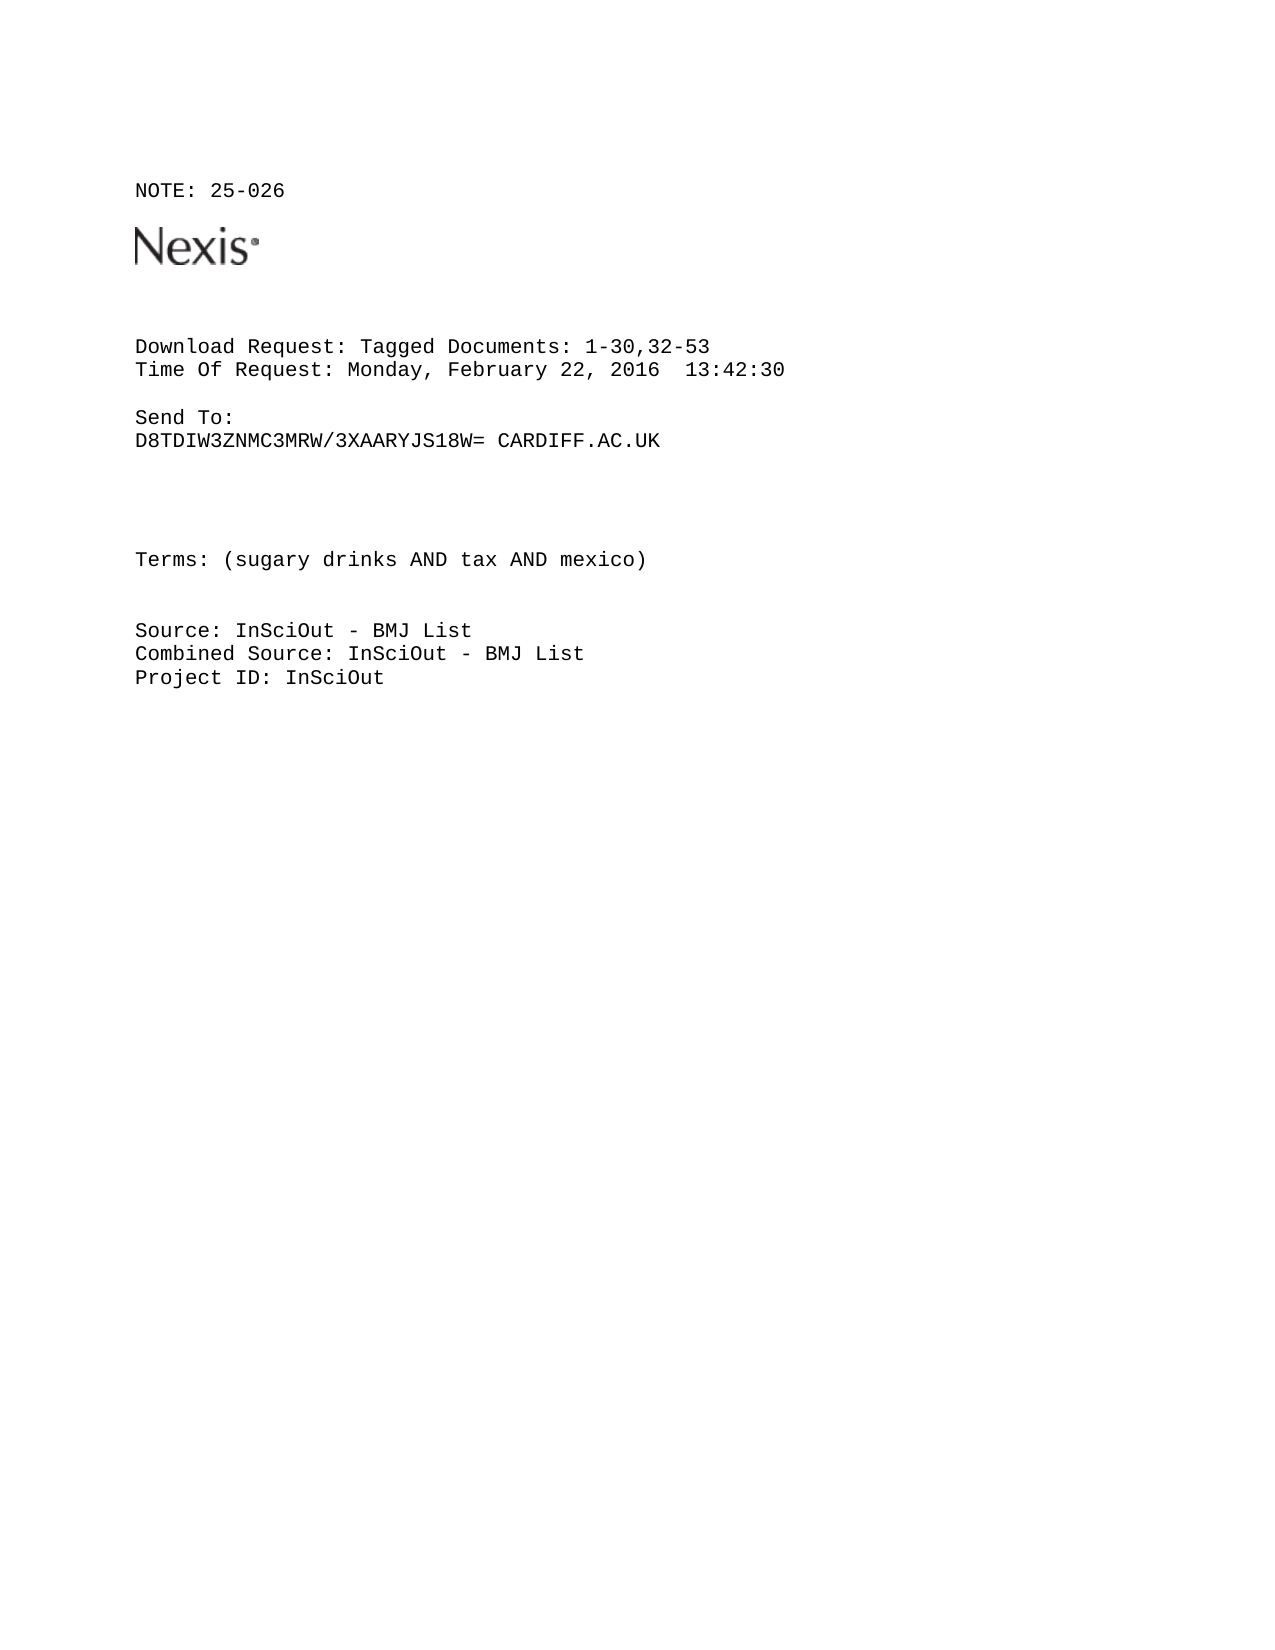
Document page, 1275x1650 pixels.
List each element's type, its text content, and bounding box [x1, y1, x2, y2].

text Terms: (sugary drinks AND tax AND mexico) [135, 549, 1140, 572]
text Project ID: InSciOut [135, 667, 1140, 691]
text D8TDIW3ZNMC3MRW/3XAARYJS18W= CARDIFF.AC.UK [135, 430, 1140, 454]
text Download Request: Tagged Documents: 1-30,32-53 [135, 336, 1140, 359]
picture [135, 227, 259, 265]
text Source: InSciOut - BMJ List [135, 619, 1140, 643]
text Combined Source: InSciOut - BMJ List [135, 643, 1140, 667]
text Send To: [135, 407, 1140, 430]
text NOTE: 25-026 [135, 180, 1140, 204]
text Time Of Request: Monday, February 22, 2016 13:42:30 [135, 359, 1140, 383]
